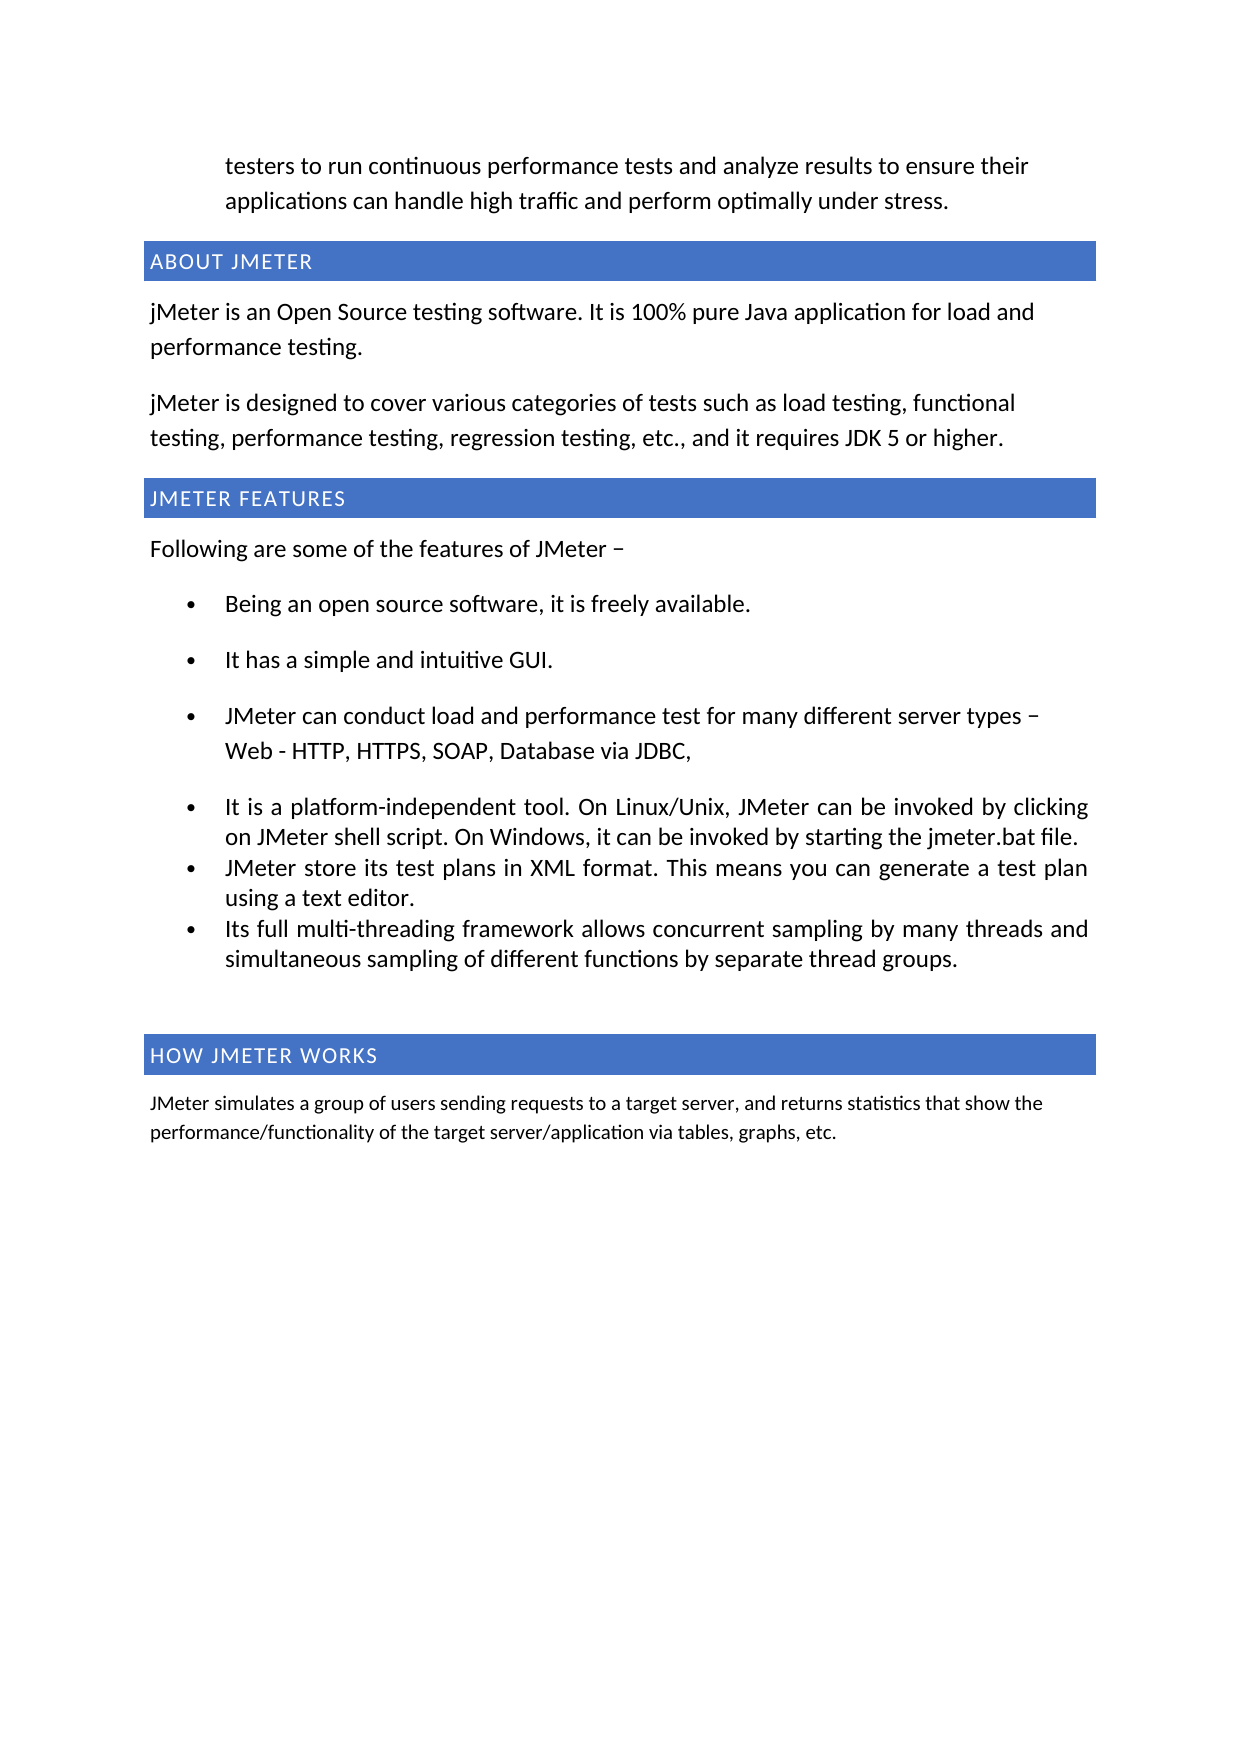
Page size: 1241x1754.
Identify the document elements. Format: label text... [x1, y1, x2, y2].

list Being an open source software, it is freely available. [187, 588, 1090, 619]
list It has a simple and intuitive GUI. [187, 644, 1090, 675]
text JMeter simulates a group of users sending requests to a target server, and returns statistics that show the performance/functionality of the target server/application via tables, graphs, etc. [150, 1090, 1090, 1144]
list It is a platform-independent tool. On Linux/Unix, JMeter can be invoked by clicking on JMeter shell script. On Windows, it can be invoked by starting the jmeter.bat file. [187, 791, 1090, 852]
subtitle JMeter Features [150, 484, 1090, 512]
text jMeter is an Open Source testing software. It is 100% pure Java application for load and performance testing. [150, 296, 1090, 361]
list JMeter store its test plans in XML format. This means you can generate a test plan using a text editor. [187, 852, 1090, 913]
list JMeter can conduct load and performance test for many different server types − Web - HTTP, HTTPS, SOAP, Database via JDBC, [187, 700, 1090, 766]
list Its full multi-threading framework allows concurrent sampling by many threads and simultaneous sampling of different functions by separate thread groups. [187, 913, 1090, 974]
subtitle About JMeter [150, 247, 1090, 275]
text Following are some of the features of JMeter − [150, 533, 1090, 563]
text jMeter is designed to cover various categories of tests such as load testing, functional testing, performance testing, regression testing, etc., and it requires JDK 5 or higher. [150, 387, 1090, 452]
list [187, 150, 1090, 216]
subtitle How JMeter works [150, 1041, 1090, 1069]
